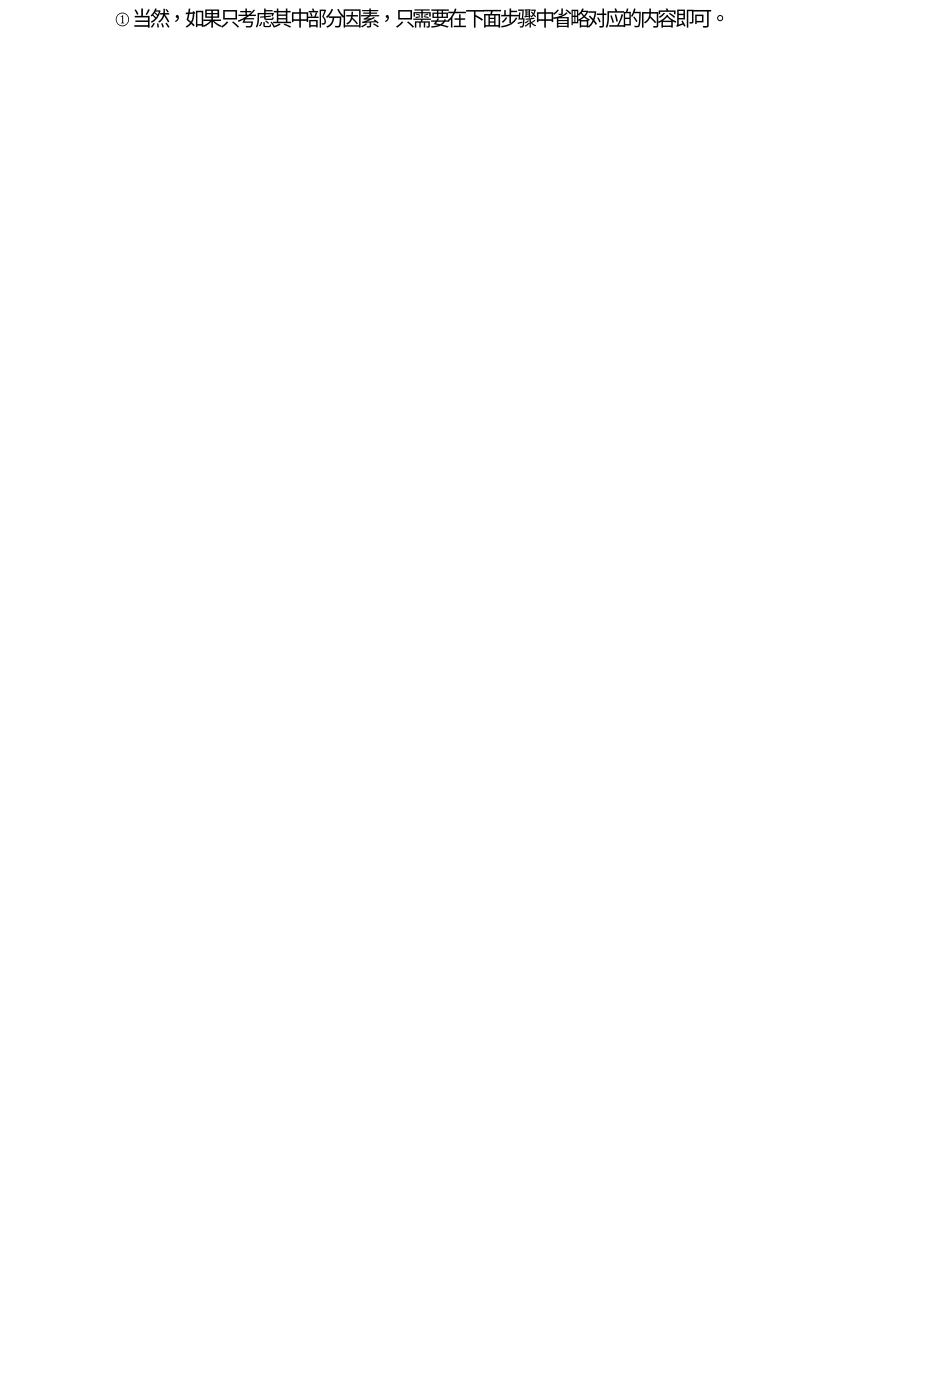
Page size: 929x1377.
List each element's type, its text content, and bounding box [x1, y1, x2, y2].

text ① 当然，如果只考虑其中部分因素，只需要在下面步骤中省略对应的内容即可。 [114, 6, 893, 31]
